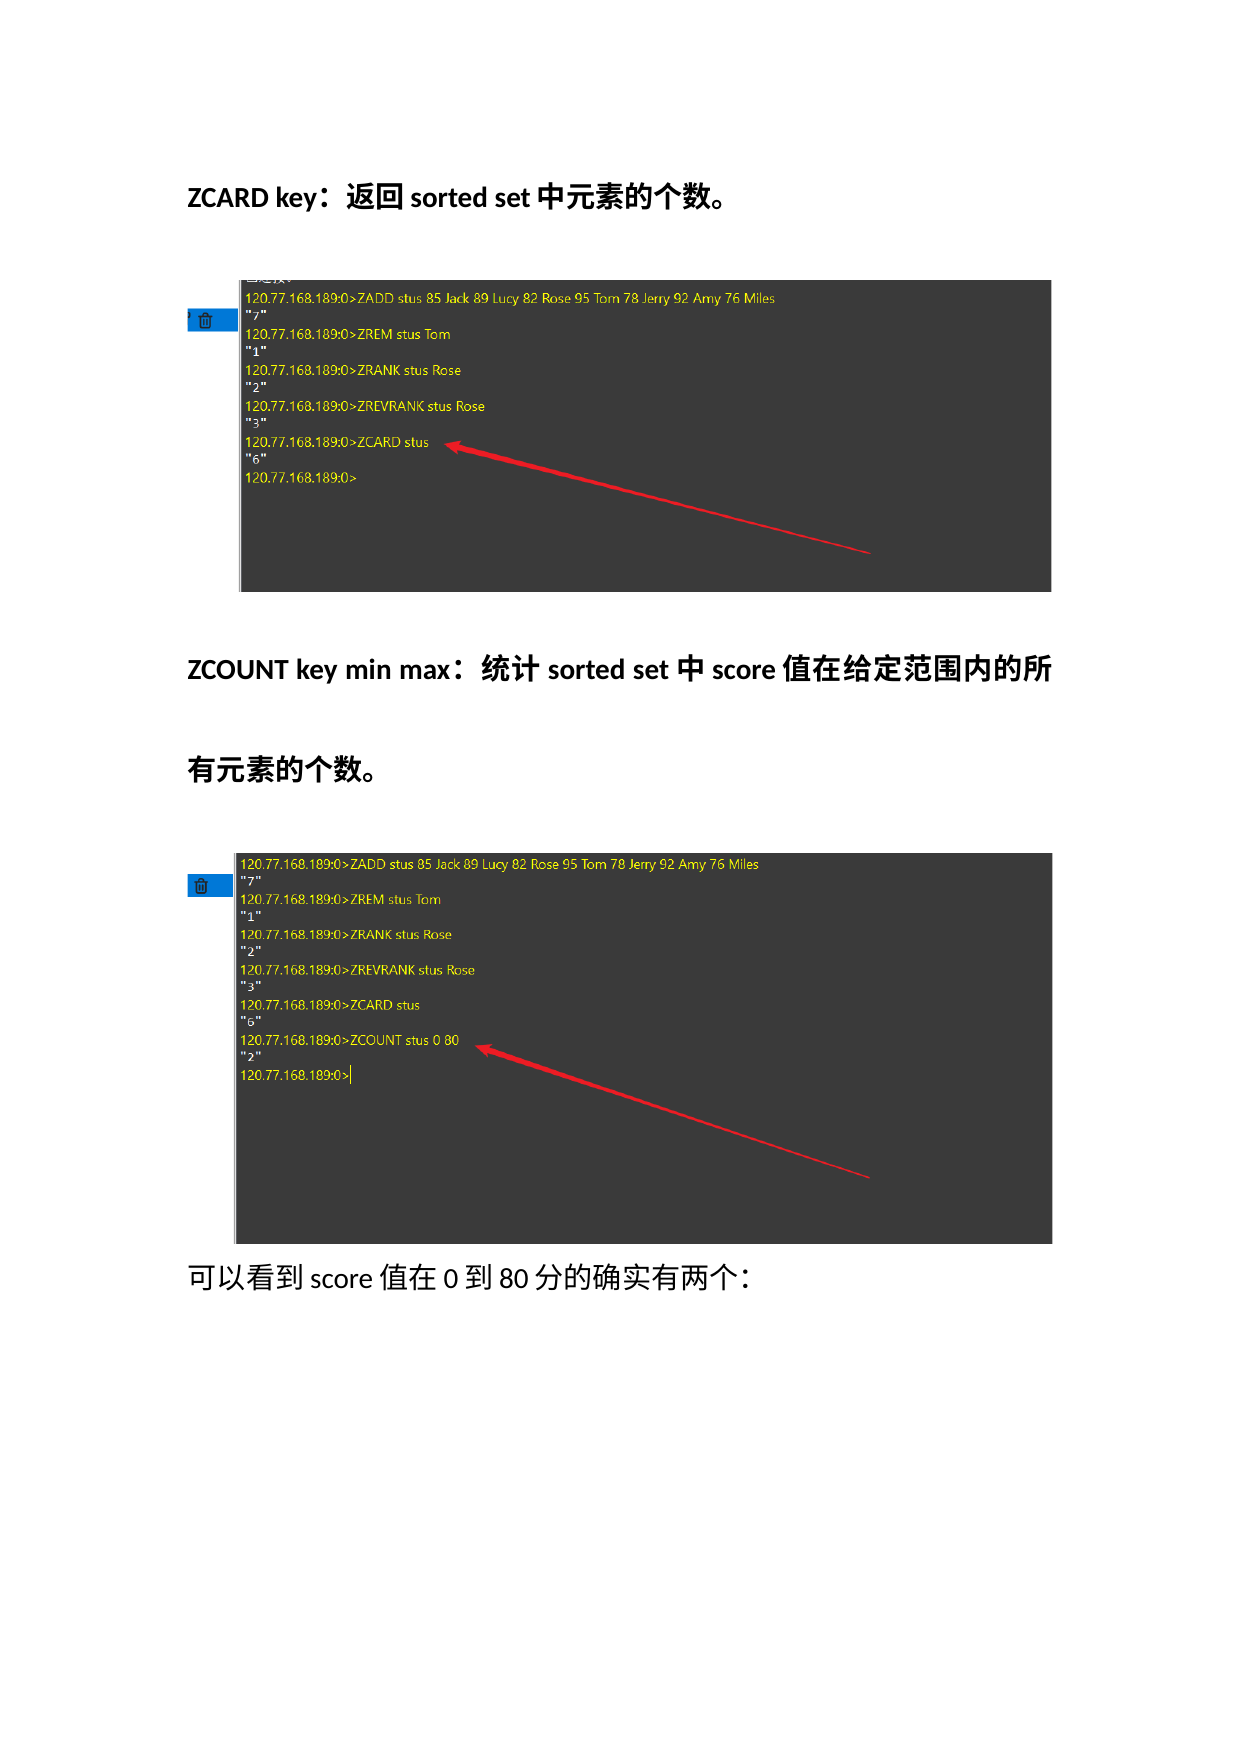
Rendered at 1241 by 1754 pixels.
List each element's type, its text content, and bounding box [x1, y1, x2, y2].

text 可以看到score值在0到80分的确实有两个： [187, 1244, 1053, 1309]
subtitle ZCOUNT key min max：统计sorted set中score值在给定范围内的所有元素的个数。 [187, 634, 1053, 800]
picture [187, 280, 1052, 592]
picture [187, 853, 1053, 1244]
subtitle ZCARD key：返回sorted set中元素的个数。 [187, 162, 1053, 227]
